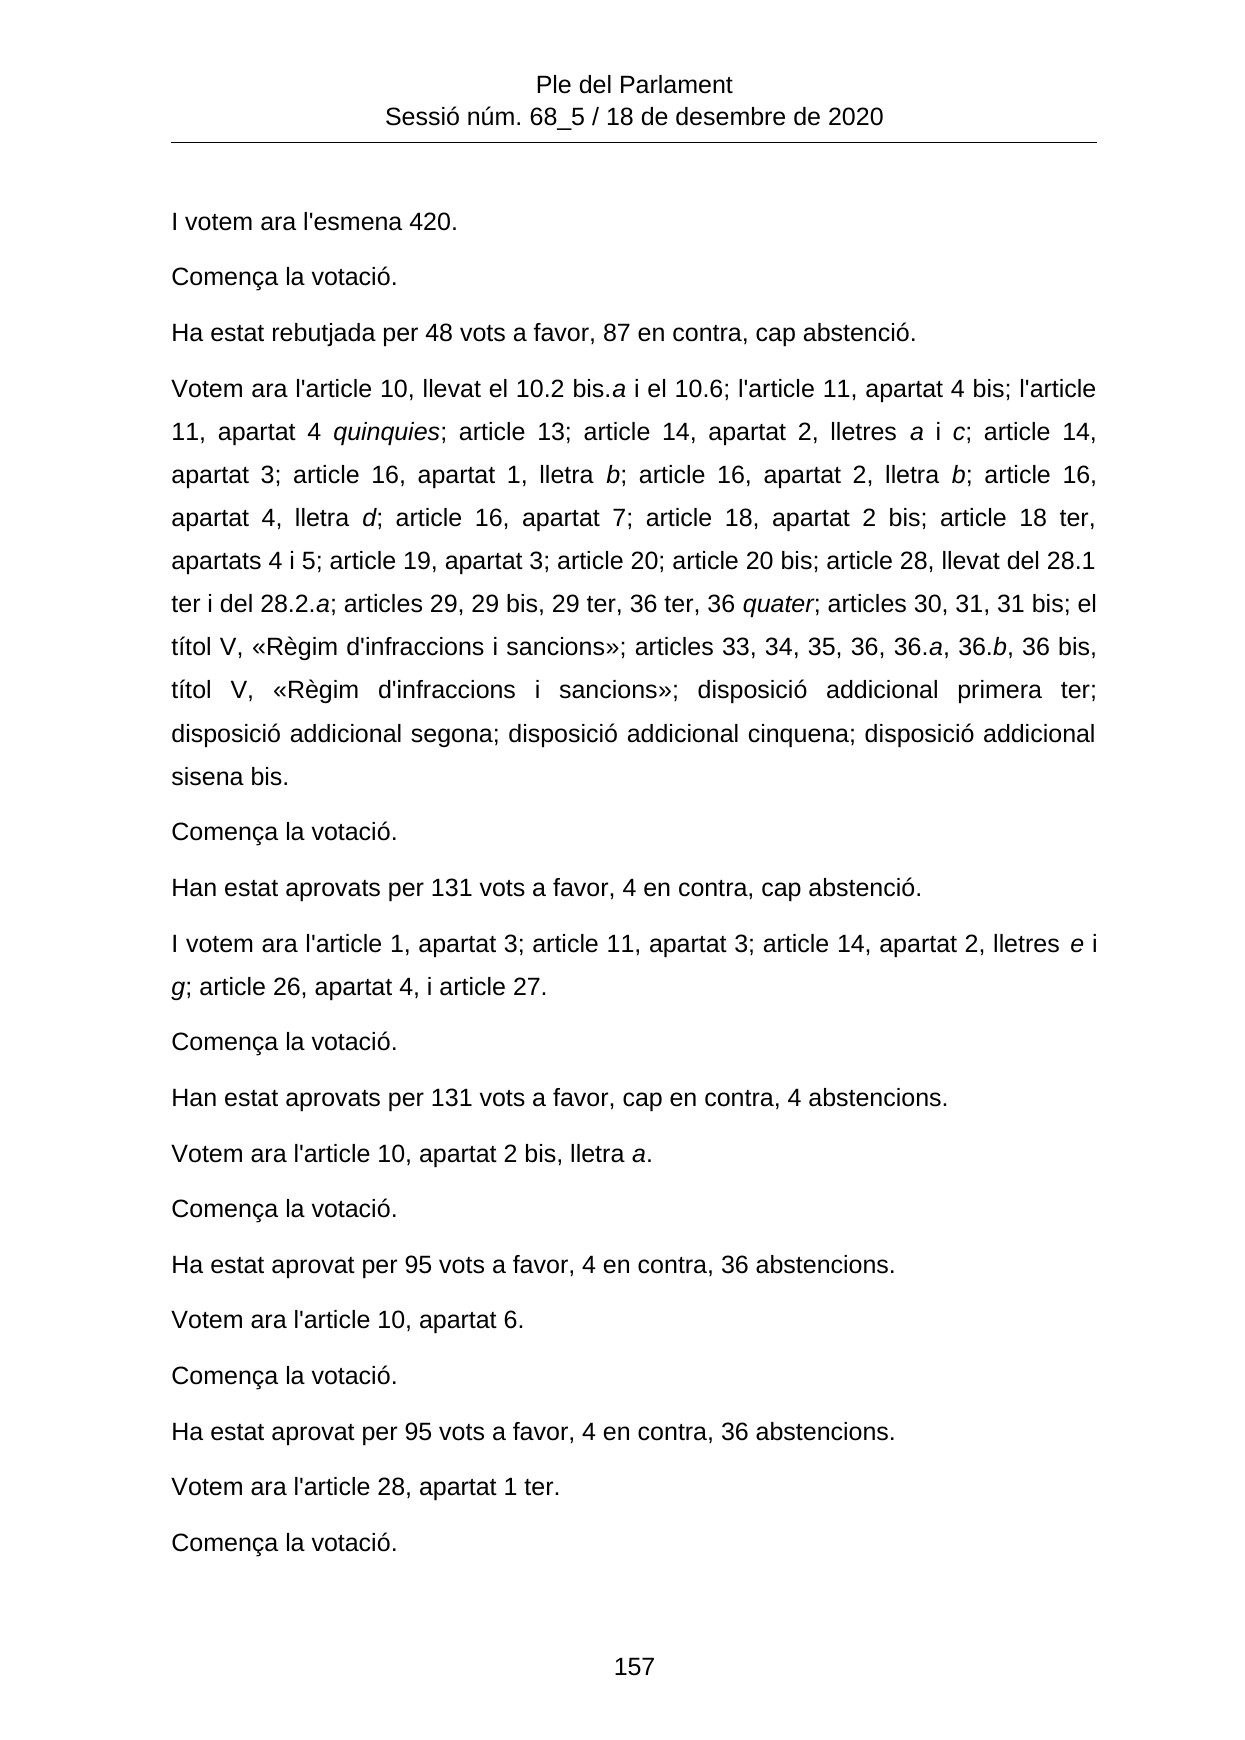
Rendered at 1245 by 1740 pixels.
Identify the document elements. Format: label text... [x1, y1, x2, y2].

text Ha estat rebutjada per 48 vots a favor, 87 en contra, cap abstenció. [171, 318, 1097, 347]
text I votem ara l'article 1, apartat 3; article 11, apartat 3; article 14, apartat 2, lletres e i g; article 26, apartat 4, i article 27. [171, 929, 1097, 1001]
text Votem ara l'article 10, llevat el 10.2 bis.a i el 10.6; l'article 11, apartat 4 bis; l'article 11, apartat 4 quinquies; article 13; article 14, apartat 2, lletres a i c; article 14, apartat 3; article 16, apartat 1, lletra b; article 16, apartat 2, lletra b; article 16, apartat 4, lletra d; article 16, apartat 7; article 18, apartat 2 bis; article 18 ter, apartats 4 i 5; article 19, apartat 3; article 20; article 20 bis; article 28, llevat del 28.1 ter i del 28.2.a; articles 29, 29 bis, 29 ter, 36 ter, 36 quater; articles 30, 31, 31 bis; el títol V, «Règim d'infraccions i sancions»; articles 33, 34, 35, 36, 36.a, 36.b, 36 bis, títol V, «Règim d'infraccions i sancions»; disposició addicional primera ter; disposició addicional segona; disposició addicional cinquena; disposició addicional sisena bis. [171, 374, 1097, 791]
text Votem ara l'article 10, apartat 6. [171, 1306, 1097, 1334]
text I votem ara l'esmena 420. [171, 207, 1097, 236]
text Votem ara l'article 10, apartat 2 bis, lletra a. [171, 1139, 1097, 1167]
text Comença la votació. [171, 1027, 1097, 1056]
text Comença la votació. [171, 1361, 1097, 1390]
text Han estat aprovats per 131 vots a favor, 4 en contra, cap abstenció. [171, 873, 1097, 902]
text Comença la votació. [171, 1194, 1097, 1223]
text Votem ara l'article 28, apartat 1 ter. [171, 1472, 1097, 1501]
text Comença la votació. [171, 1528, 1097, 1557]
text Comença la votació. [171, 262, 1097, 291]
text Comença la votació. [171, 817, 1097, 846]
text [171, 1417, 1097, 1446]
text Han estat aprovats per 131 vots a favor, cap en contra, 4 abstencions. [171, 1083, 1097, 1112]
text Ha estat aprovat per 95 vots a favor, 4 en contra, 36 abstencions. [171, 1250, 1097, 1279]
